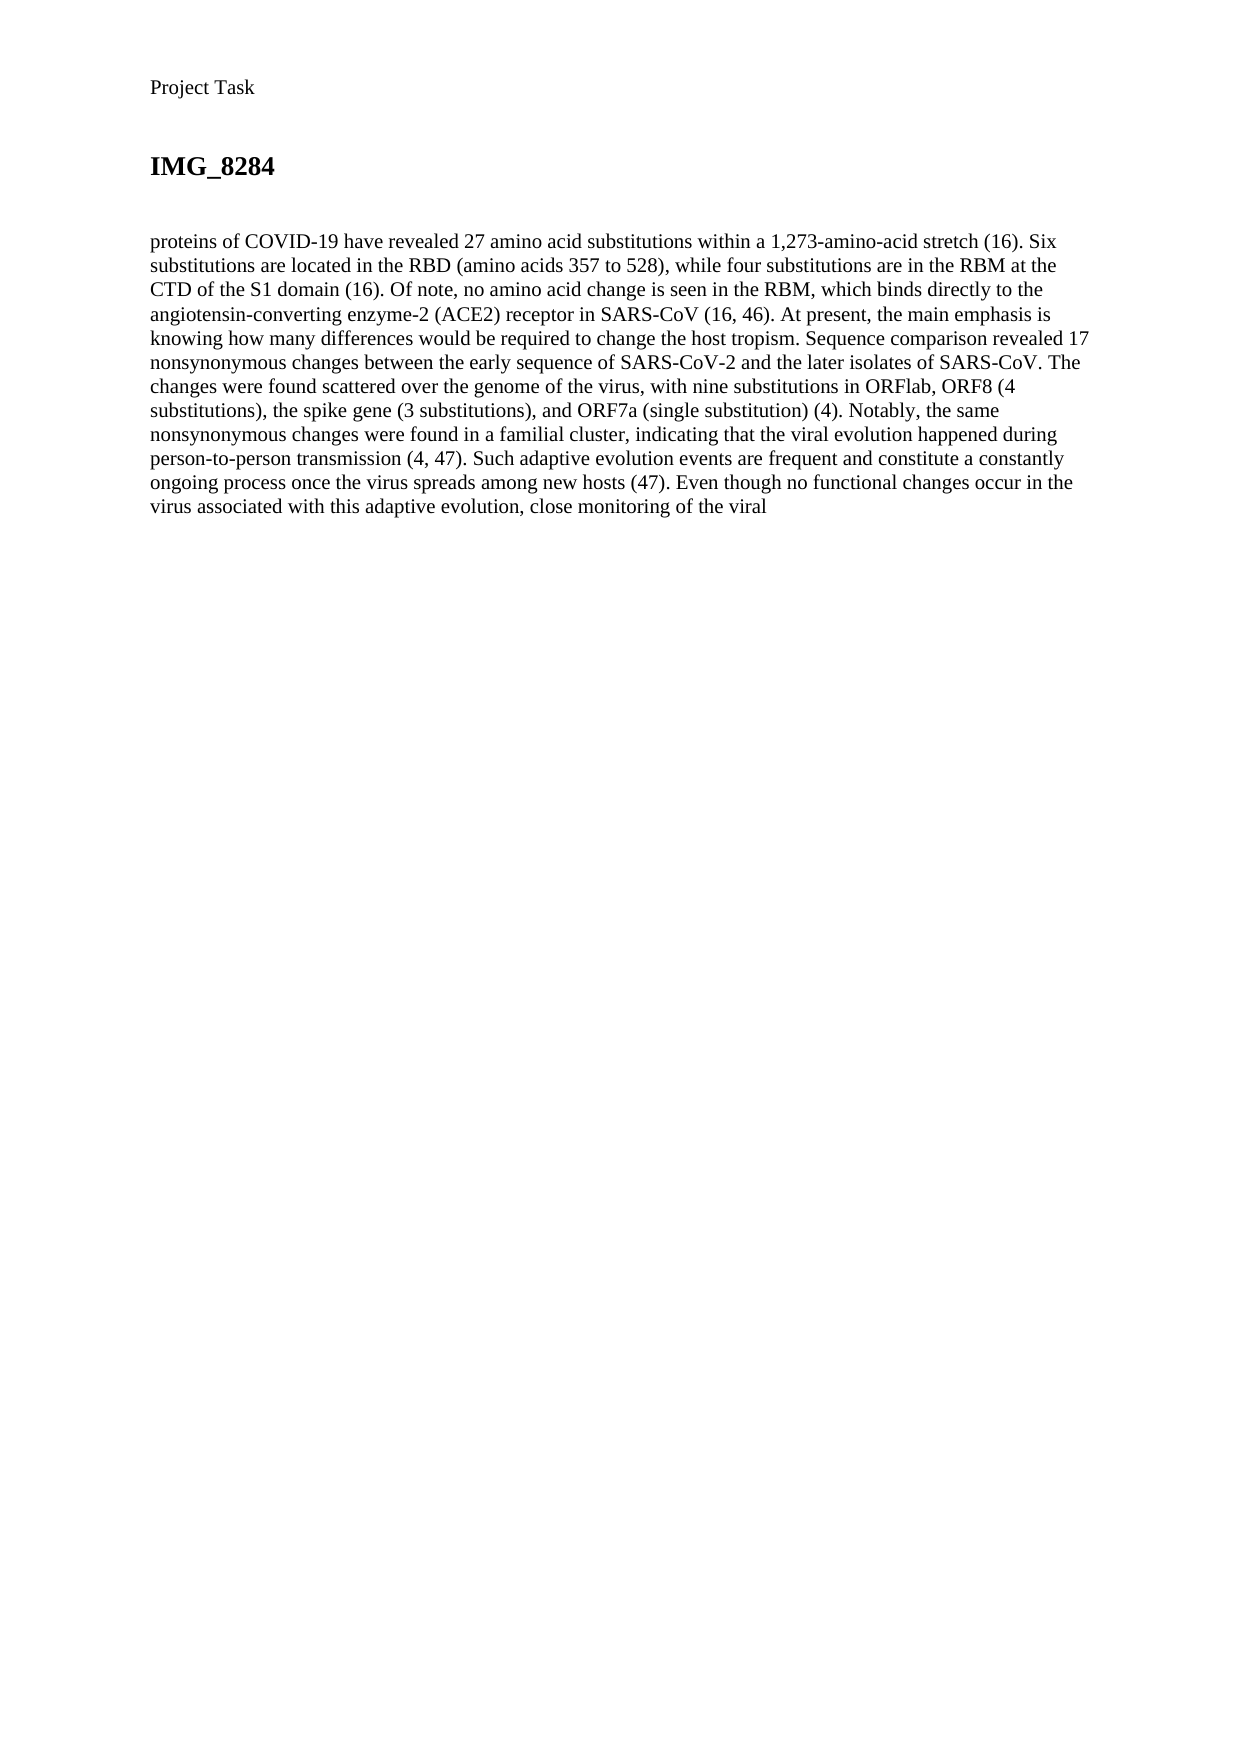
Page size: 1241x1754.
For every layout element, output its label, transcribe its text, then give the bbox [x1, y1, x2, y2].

text IMG_8284 [150, 150, 1090, 181]
text proteins of COVID-19 have revealed 27 amino acid substitutions within a 1,273-amino-acid stretch (16). Six substitutions are located in the RBD (amino acids 357 to 528), while four substitutions are in the RBM at the CTD of the S1 domain (16). Of note, no amino acid change is seen in the RBM, which binds directly to the angiotensin-converting enzyme-2 (ACE2) receptor in SARS-CoV (16, 46). At present, the main emphasis is knowing how many differences would be required to change the host tropism. Sequence comparison revealed 17 nonsynonymous changes between the early sequence of SARS-CoV-2 and the later isolates of SARS-CoV. The changes were found scattered over the genome of the virus, with nine substitutions in ORFlab, ORF8 (4 substitutions), the spike gene (3 substitutions), and ORF7a (single substitution) (4). Notably, the same nonsynonymous changes were found in a familial cluster, indicating that the viral evolution happened during person-to-person transmission (4, 47). Such adaptive evolution events are frequent and constitute a constantly ongoing process once the virus spreads among new hosts (47). Even though no functional changes occur in the virus associated with this adaptive evolution, close monitoring of the viral [150, 229, 1090, 518]
